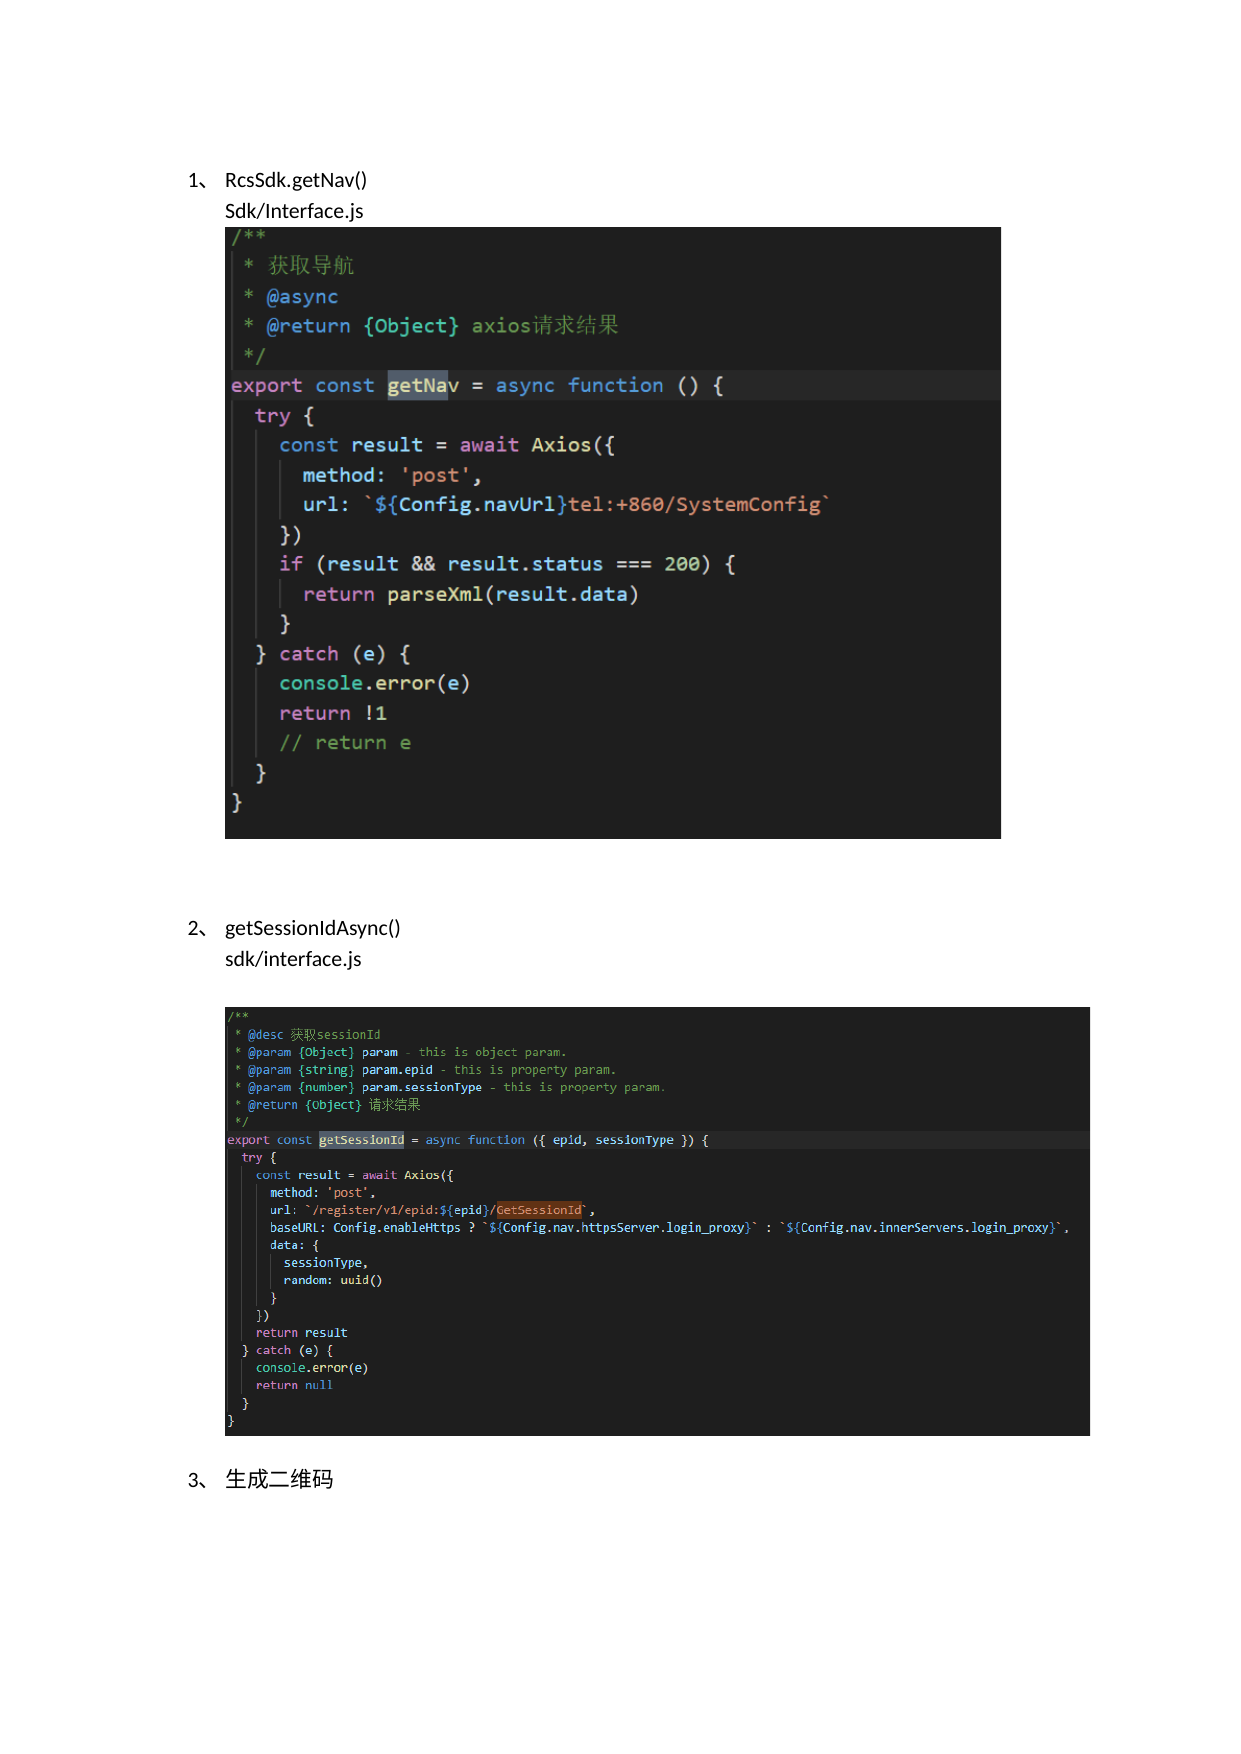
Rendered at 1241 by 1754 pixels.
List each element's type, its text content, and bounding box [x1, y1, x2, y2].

list Sdk/Interface.js [225, 194, 1053, 227]
list sdk/interface.js [225, 942, 1053, 974]
list getSessionIdAsync() [187, 909, 1053, 942]
picture [225, 227, 1002, 839]
list RcsSdk.getNav() [187, 162, 1053, 194]
list 生成二维码 [187, 1462, 1053, 1494]
picture [225, 1007, 1091, 1436]
